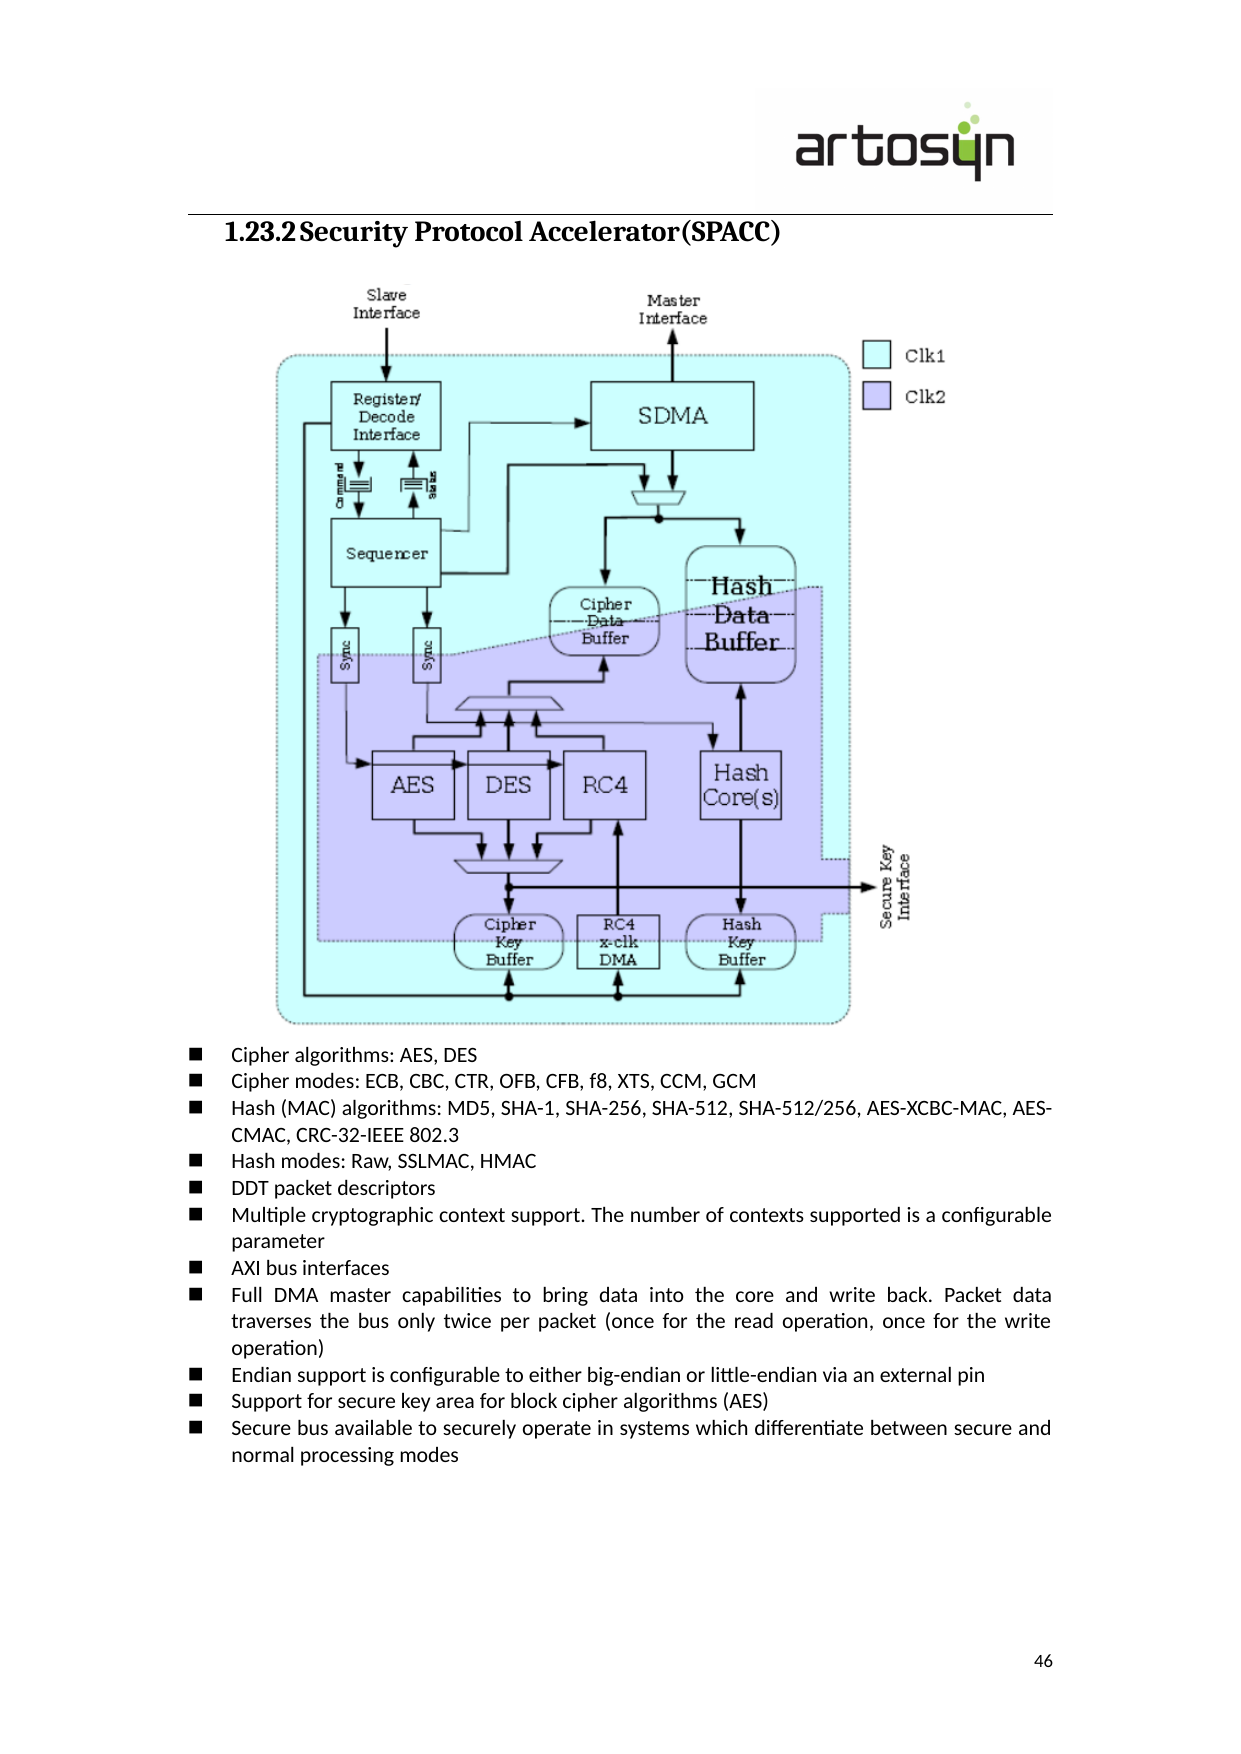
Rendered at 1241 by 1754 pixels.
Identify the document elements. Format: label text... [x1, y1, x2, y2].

subtitle Security Protocol Accelerator(SPACC) [225, 215, 1053, 249]
list Endian support is configurable to either big-endian or little-endian via an external pin [187, 1361, 1053, 1387]
list AXI bus interfaces [187, 1254, 1053, 1281]
list Hash (MAC) algorithms: MD5, SHA-1, SHA-256, SHA-512, SHA-512/256, AES-XCBC-MAC, AES-CMAC, CRC-32-IEEE 802.3 [187, 1094, 1053, 1147]
list Cipher modes: ECB, CBC, CTR, OFB, CFB, f8, XTS, CCM, GCM [187, 1067, 1053, 1094]
picture [267, 284, 973, 1041]
list Cipher algorithms: AES, DES [187, 1041, 1053, 1067]
picture [755, 88, 1053, 212]
list Full DMA master capabilities to bring data into the core and write back. Packet data traverses the bus only twice per packet (once for the read operation, once for the write operation) [187, 1281, 1053, 1361]
list Secure bus available to securely operate in systems which differentiate between secure and normal processing modes [187, 1414, 1053, 1467]
list DDT packet descriptors [187, 1174, 1053, 1201]
list Multiple cryptographic context support. The number of contexts supported is a configurable parameter [187, 1201, 1053, 1254]
list Support for secure key area for block cipher algorithms (AES) [187, 1387, 1053, 1414]
list Hash modes: Raw, SSLMAC, HMAC [187, 1147, 1053, 1174]
